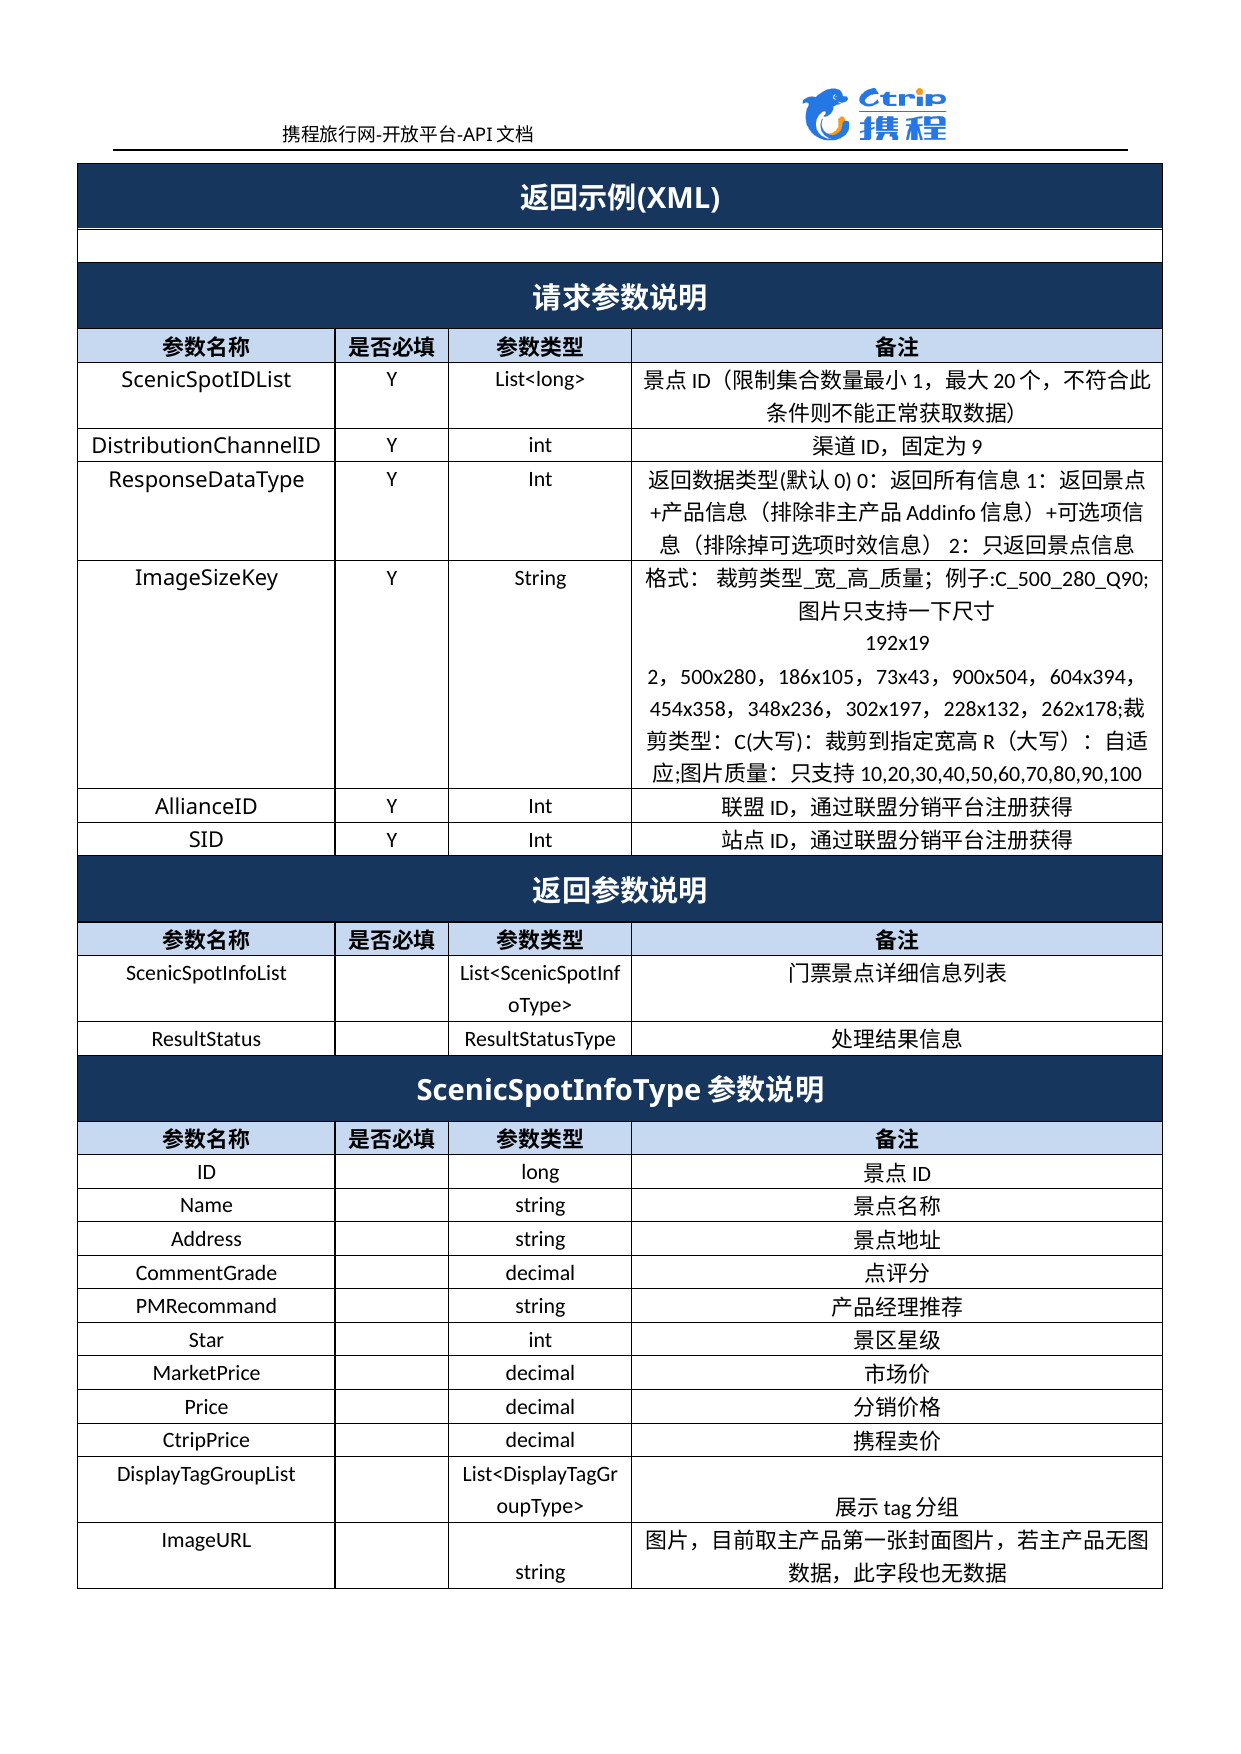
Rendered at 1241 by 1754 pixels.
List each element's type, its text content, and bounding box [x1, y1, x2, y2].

table_cell 备注 [632, 1122, 1162, 1154]
table_cell 处理结果信息 [632, 1022, 1162, 1054]
table_cell DisplayTagGroupList [78, 1457, 334, 1522]
table_cell decimal [449, 1390, 631, 1422]
table_cell [336, 1457, 448, 1522]
table_cell 参数名称 [78, 1122, 334, 1154]
table_cell 门票景点详细信息列表 [632, 956, 1162, 1021]
table_cell [336, 956, 448, 1021]
table_cell List<long> [449, 363, 631, 428]
table_cell SID [78, 823, 334, 855]
picture [802, 88, 959, 142]
table_cell [336, 1155, 448, 1188]
table_cell 渠道ID，固定为9 [632, 429, 1162, 461]
table_cell string [449, 1222, 631, 1255]
table_cell 格式： 裁剪类型_宽_高_质量；例子:C_500_280_Q90; 图片只支持一下尺寸 192x192，500x280，186x105，73x43，900x504，604x394，454x358，348x236，302x197，228x132，262x178;裁剪类型：C(大写)：裁剪到指定宽高 R（大写）：自适应;图片质量：只支持10,20,30,40,50,60,70,80,90,100 [632, 561, 1162, 788]
table_cell 参数名称 [78, 923, 334, 955]
table_cell [336, 1390, 448, 1422]
table_cell decimal [449, 1356, 631, 1389]
table_cell AllianceID [78, 789, 334, 822]
table_cell 景点地址 [632, 1222, 1162, 1255]
table_cell 景点名称 [632, 1189, 1162, 1221]
table_cell 返回参数说明 [78, 856, 1162, 921]
table_cell String [449, 561, 631, 788]
table_cell 请求参数说明 [78, 263, 1162, 328]
table_cell 市场价 [632, 1356, 1162, 1389]
table_cell long [449, 1155, 631, 1188]
table_cell ID [78, 1155, 334, 1188]
table_cell [78, 230, 1162, 262]
table_cell CtripPrice [78, 1424, 334, 1456]
table_cell Int [449, 462, 631, 560]
table_cell Star [78, 1323, 334, 1355]
table_cell 点评分 [632, 1256, 1162, 1288]
table_cell 景区星级 [632, 1323, 1162, 1355]
table_cell DistributionChannelID [78, 429, 334, 461]
table_cell 是否必填 [336, 923, 448, 955]
table_cell int [449, 1323, 631, 1355]
table_cell 携程卖价 [632, 1424, 1162, 1456]
table_cell 参数类型 [449, 329, 631, 362]
table_cell [336, 1424, 448, 1456]
table_cell 展示tag分组 [632, 1457, 1162, 1522]
table_cell ResponseDataType [78, 462, 334, 560]
table_cell Y [336, 561, 448, 788]
table_cell Name [78, 1189, 334, 1221]
table_cell PMRecommand [78, 1289, 334, 1322]
table_cell 备注 [632, 923, 1162, 955]
table_cell 是否必填 [336, 1122, 448, 1154]
table_cell [336, 1356, 448, 1389]
table_cell 站点ID，通过联盟分销平台注册获得 [632, 823, 1162, 855]
table_cell 返回示例(XML) [78, 164, 1162, 228]
table_cell string [449, 1289, 631, 1322]
table_cell ResultStatus [78, 1022, 334, 1054]
table_cell 景点ID（限制集合数量最小1，最大20个，不符合此条件则不能正常获取数据） [632, 363, 1162, 428]
table_cell ScenicSpotInfoType参数说明 [78, 1056, 1162, 1121]
table_cell ImageURL [78, 1523, 334, 1588]
table_cell decimal [449, 1256, 631, 1288]
table_cell string [449, 1189, 631, 1221]
table_cell 图片，目前取主产品第一张封面图片，若主产品无图数据，此字段也无数据 [632, 1523, 1162, 1588]
table_cell [336, 1323, 448, 1355]
table_cell 参数类型 [449, 923, 631, 955]
table_cell ResultStatusType [449, 1022, 631, 1054]
table_cell 参数名称 [78, 329, 334, 362]
table_cell ImageSizeKey [78, 561, 334, 788]
table_cell List<DisplayTagGroupType> [449, 1457, 631, 1522]
table_cell MarketPrice [78, 1356, 334, 1389]
table_cell 是否必填 [336, 329, 448, 362]
table_cell CommentGrade [78, 1256, 334, 1288]
table_cell 联盟ID，通过联盟分销平台注册获得 [632, 789, 1162, 822]
table_cell 参数类型 [449, 1122, 631, 1154]
table_cell [336, 1289, 448, 1322]
table_cell 返回数据类型(默认0) 0：返回所有信息 1：返回景点+产品信息（排除非主产品Addinfo信息）+可选项信息（排除掉可选项时效信息） 2：只返回景点信息 [632, 462, 1162, 560]
table_cell ScenicSpotInfoList [78, 956, 334, 1021]
table_cell List<ScenicSpotInfoType> [449, 956, 631, 1021]
table_cell ScenicSpotIDList [78, 363, 334, 428]
table_cell [336, 1256, 448, 1288]
table_cell [336, 1222, 448, 1255]
table_cell Price [78, 1390, 334, 1422]
table_cell Y [336, 429, 448, 461]
table_cell Y [336, 823, 448, 855]
table_cell 景点ID [632, 1155, 1162, 1188]
table_cell 分销价格 [632, 1390, 1162, 1422]
table_cell decimal [449, 1424, 631, 1456]
table_cell [336, 1022, 448, 1054]
table_cell string [449, 1523, 631, 1588]
table_cell [336, 1523, 448, 1588]
table_cell Int [449, 789, 631, 822]
table_cell 产品经理推荐 [632, 1289, 1162, 1322]
table_cell Address [78, 1222, 334, 1255]
table_cell Y [336, 363, 448, 428]
table_cell int [449, 429, 631, 461]
table_cell Y [336, 789, 448, 822]
table_cell [336, 1189, 448, 1221]
table_cell Int [449, 823, 631, 855]
table_cell 备注 [632, 329, 1162, 362]
table_cell Y [336, 462, 448, 560]
